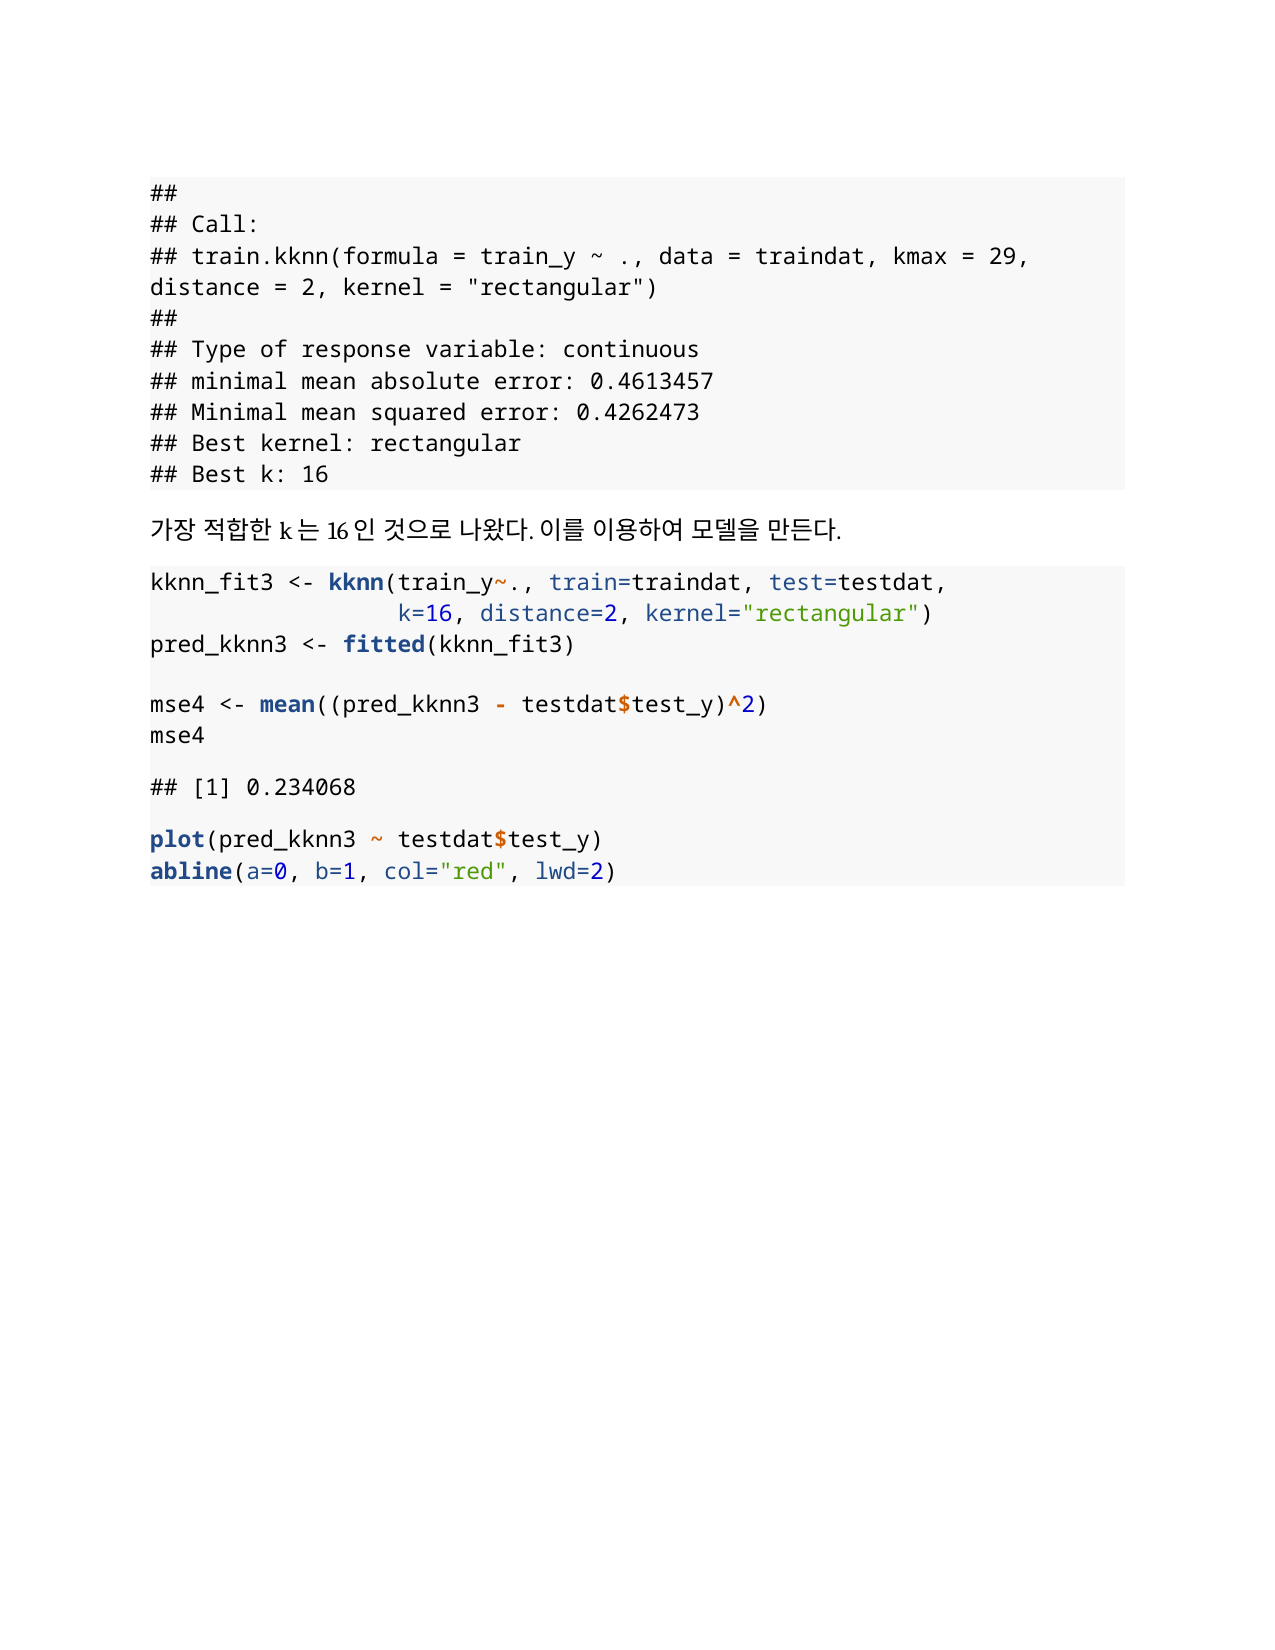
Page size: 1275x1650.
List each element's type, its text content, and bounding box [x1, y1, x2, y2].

text plot(pred_kknn3 ~ testdat$test_y) abline(a=0, b=1, col="red", lwd=2) [150, 823, 1125, 886]
text 가장 적합한 k 는 16인 것으로 나왔다. 이를 이용하여 모델을 만든다. [150, 511, 1125, 547]
text ## [1] 0.234068 [150, 771, 1125, 803]
text ## ## Call: ## train.kknn(formula = train_y ~ ., data = traindat, kmax = 29, distance = 2, kernel = "rectangular") ## ## Type of response variable: continuous ## minimal mean absolute error: 0.4613457 ## Minimal mean squared error: 0.4262473 ## Best kernel: rectangular ## Best k: 16 [150, 177, 1125, 490]
text kknn_fit3 <- kknn(train_y~., train=traindat, test=testdat, k=16, distance=2, kernel="rectangular") pred_kknn3 <- fitted(kknn_fit3) mse4 <- mean((pred_kknn3 - testdat$test_y)^2) mse4 [150, 566, 1125, 751]
